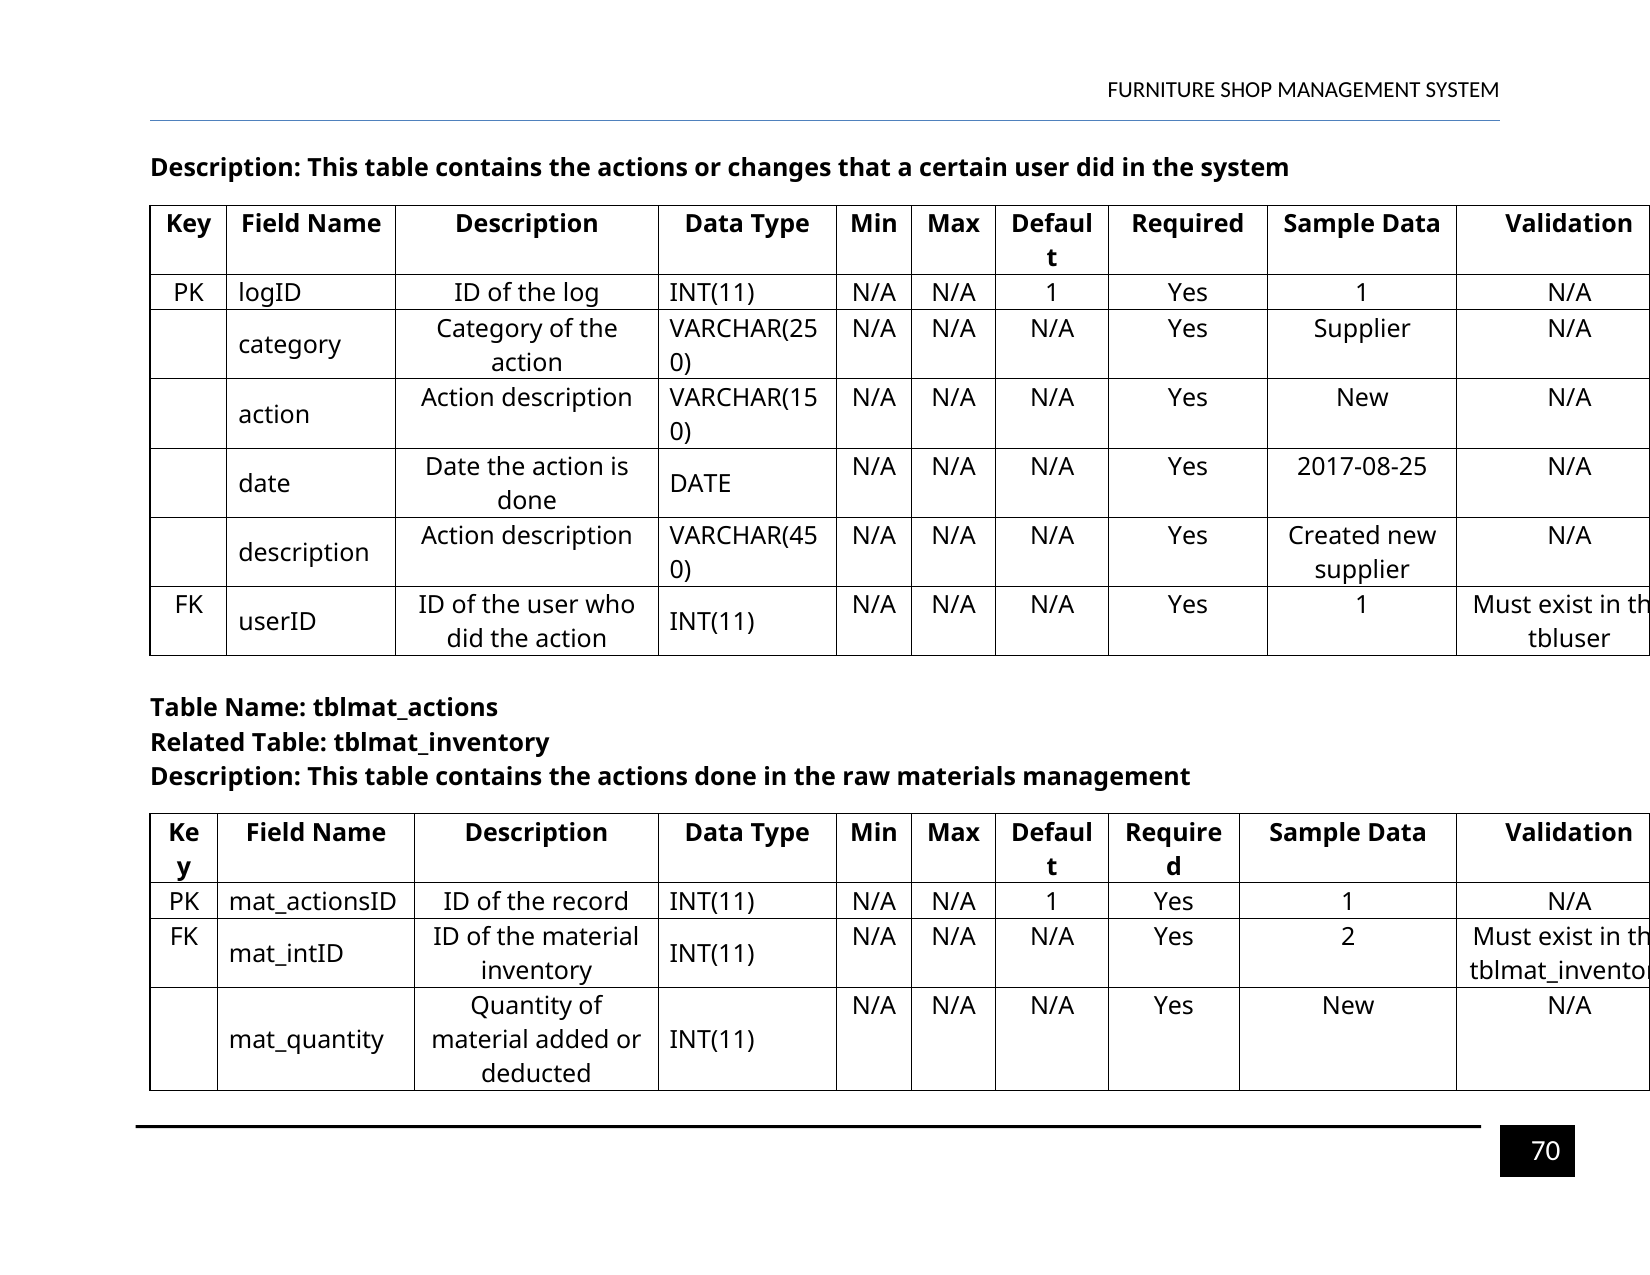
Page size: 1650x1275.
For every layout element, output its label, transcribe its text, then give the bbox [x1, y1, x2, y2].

table_cell Yes [1109, 449, 1267, 517]
table_cell category [227, 310, 395, 378]
table_cell N/A [837, 587, 911, 655]
table_cell [151, 988, 217, 1090]
table_cell 1 [996, 275, 1108, 309]
table_cell N/A [1457, 310, 1649, 378]
table_cell Yes [1109, 919, 1239, 987]
table_cell N/A [1457, 883, 1649, 917]
table_cell 2017-08-25 [1268, 449, 1456, 517]
table_cell [151, 310, 226, 378]
table_cell Yes [1109, 310, 1267, 378]
table_cell N/A [996, 379, 1108, 447]
table_cell Quantity of material added or deducted [415, 988, 658, 1090]
table_cell INT(11) [659, 275, 836, 309]
table_cell N/A [912, 883, 995, 917]
table_cell N/A [1457, 518, 1649, 586]
table_header Data Type [659, 206, 836, 274]
table_cell [151, 518, 226, 586]
table_cell FK [151, 587, 226, 655]
table_cell 2 [1240, 919, 1456, 987]
table_cell 1 [1268, 275, 1456, 309]
table_cell N/A [837, 449, 911, 517]
table_cell N/A [837, 988, 911, 1090]
table_cell 1 [1240, 883, 1456, 917]
table_cell [151, 449, 226, 517]
table_cell INT(11) [659, 988, 836, 1090]
table_cell Action description [396, 379, 658, 447]
table_cell N/A [912, 988, 995, 1090]
table_header Required [1109, 206, 1267, 274]
table_cell INT(11) [659, 883, 836, 917]
table_cell N/A [912, 449, 995, 517]
table_cell N/A [996, 449, 1108, 517]
text Related Table: tblmat_inventory [150, 724, 1500, 758]
table_cell mat_intID [218, 919, 414, 987]
table_header Default [996, 814, 1108, 882]
table_cell VARCHAR(450) [659, 518, 836, 586]
table_cell Supplier [1268, 310, 1456, 378]
table_header Field Name [227, 206, 395, 274]
table_header Validation [1457, 206, 1649, 274]
table_cell N/A [837, 310, 911, 378]
table_cell Yes [1109, 883, 1239, 917]
table_cell VARCHAR(150) [659, 379, 836, 447]
table_cell Action description [396, 518, 658, 586]
table_cell N/A [837, 919, 911, 987]
table_cell userID [227, 587, 395, 655]
table_cell N/A [1457, 379, 1649, 447]
table_header Validation [1457, 814, 1649, 882]
table_cell N/A [996, 518, 1108, 586]
table_cell 1 [1268, 587, 1456, 655]
table_cell Category of the action [396, 310, 658, 378]
table_cell logID [227, 275, 395, 309]
table_cell Must exist in the tbluser [1457, 587, 1649, 655]
table_header Data Type [659, 814, 836, 882]
table_cell action [227, 379, 395, 447]
table_cell Yes [1109, 988, 1239, 1090]
table_cell N/A [996, 988, 1108, 1090]
text Description: This table contains the actions or changes that a certain user did in the system [150, 150, 1500, 184]
table_cell mat_actionsID [218, 883, 414, 917]
table_cell N/A [1457, 988, 1649, 1090]
table_cell New [1240, 988, 1456, 1090]
table_cell PK [151, 883, 217, 917]
table_cell N/A [912, 275, 995, 309]
table_cell ID of the material inventory [415, 919, 658, 987]
table_cell N/A [912, 518, 995, 586]
table_header Sample Data [1240, 814, 1456, 882]
table_cell New [1268, 379, 1456, 447]
table_header Max [912, 206, 995, 274]
table_cell N/A [996, 919, 1108, 987]
table_cell N/A [912, 919, 995, 987]
table_header Required [1109, 814, 1239, 882]
table_header Field Name [218, 814, 414, 882]
table_cell N/A [1457, 275, 1649, 309]
table_cell INT(11) [659, 587, 836, 655]
table_cell N/A [837, 379, 911, 447]
table_cell ID of the log [396, 275, 658, 309]
table_cell 1 [996, 883, 1108, 917]
table_header Default [996, 206, 1108, 274]
table_cell ID of the record [415, 883, 658, 917]
table_cell ID of the user who did the action [396, 587, 658, 655]
table_cell Yes [1109, 587, 1267, 655]
table_cell Yes [1109, 275, 1267, 309]
table_header Max [912, 814, 995, 882]
table_header Sample Data [1268, 206, 1456, 274]
table_header Key [151, 206, 226, 274]
table_header Description [415, 814, 658, 882]
text Description: This table contains the actions done in the raw materials management [150, 758, 1500, 792]
table_cell Date the action is done [396, 449, 658, 517]
table_cell Created new supplier [1268, 518, 1456, 586]
table_cell N/A [912, 587, 995, 655]
table_cell Must exist in the tblmat_inventory [1457, 919, 1649, 987]
table_cell N/A [996, 310, 1108, 378]
table_cell N/A [837, 518, 911, 586]
table_cell N/A [837, 883, 911, 917]
table_cell description [227, 518, 395, 586]
table_cell FK [151, 919, 217, 987]
table_cell INT(11) [659, 919, 836, 987]
table_cell N/A [1457, 449, 1649, 517]
table_cell [151, 379, 226, 447]
table_cell Yes [1109, 379, 1267, 447]
table_header Min [837, 206, 911, 274]
table_cell N/A [912, 379, 995, 447]
table_cell N/A [837, 275, 911, 309]
table_header Min [837, 814, 911, 882]
text Table Name: tblmat_actions [150, 690, 1500, 724]
table_header Key [151, 814, 217, 882]
table_cell VARCHAR(250) [659, 310, 836, 378]
table_cell Yes [1109, 518, 1267, 586]
table_cell DATE [659, 449, 836, 517]
table_cell date [227, 449, 395, 517]
table_cell mat_quantity [218, 988, 414, 1090]
table_cell N/A [912, 310, 995, 378]
table_cell PK [151, 275, 226, 309]
table_cell N/A [996, 587, 1108, 655]
table_header Description [396, 206, 658, 274]
